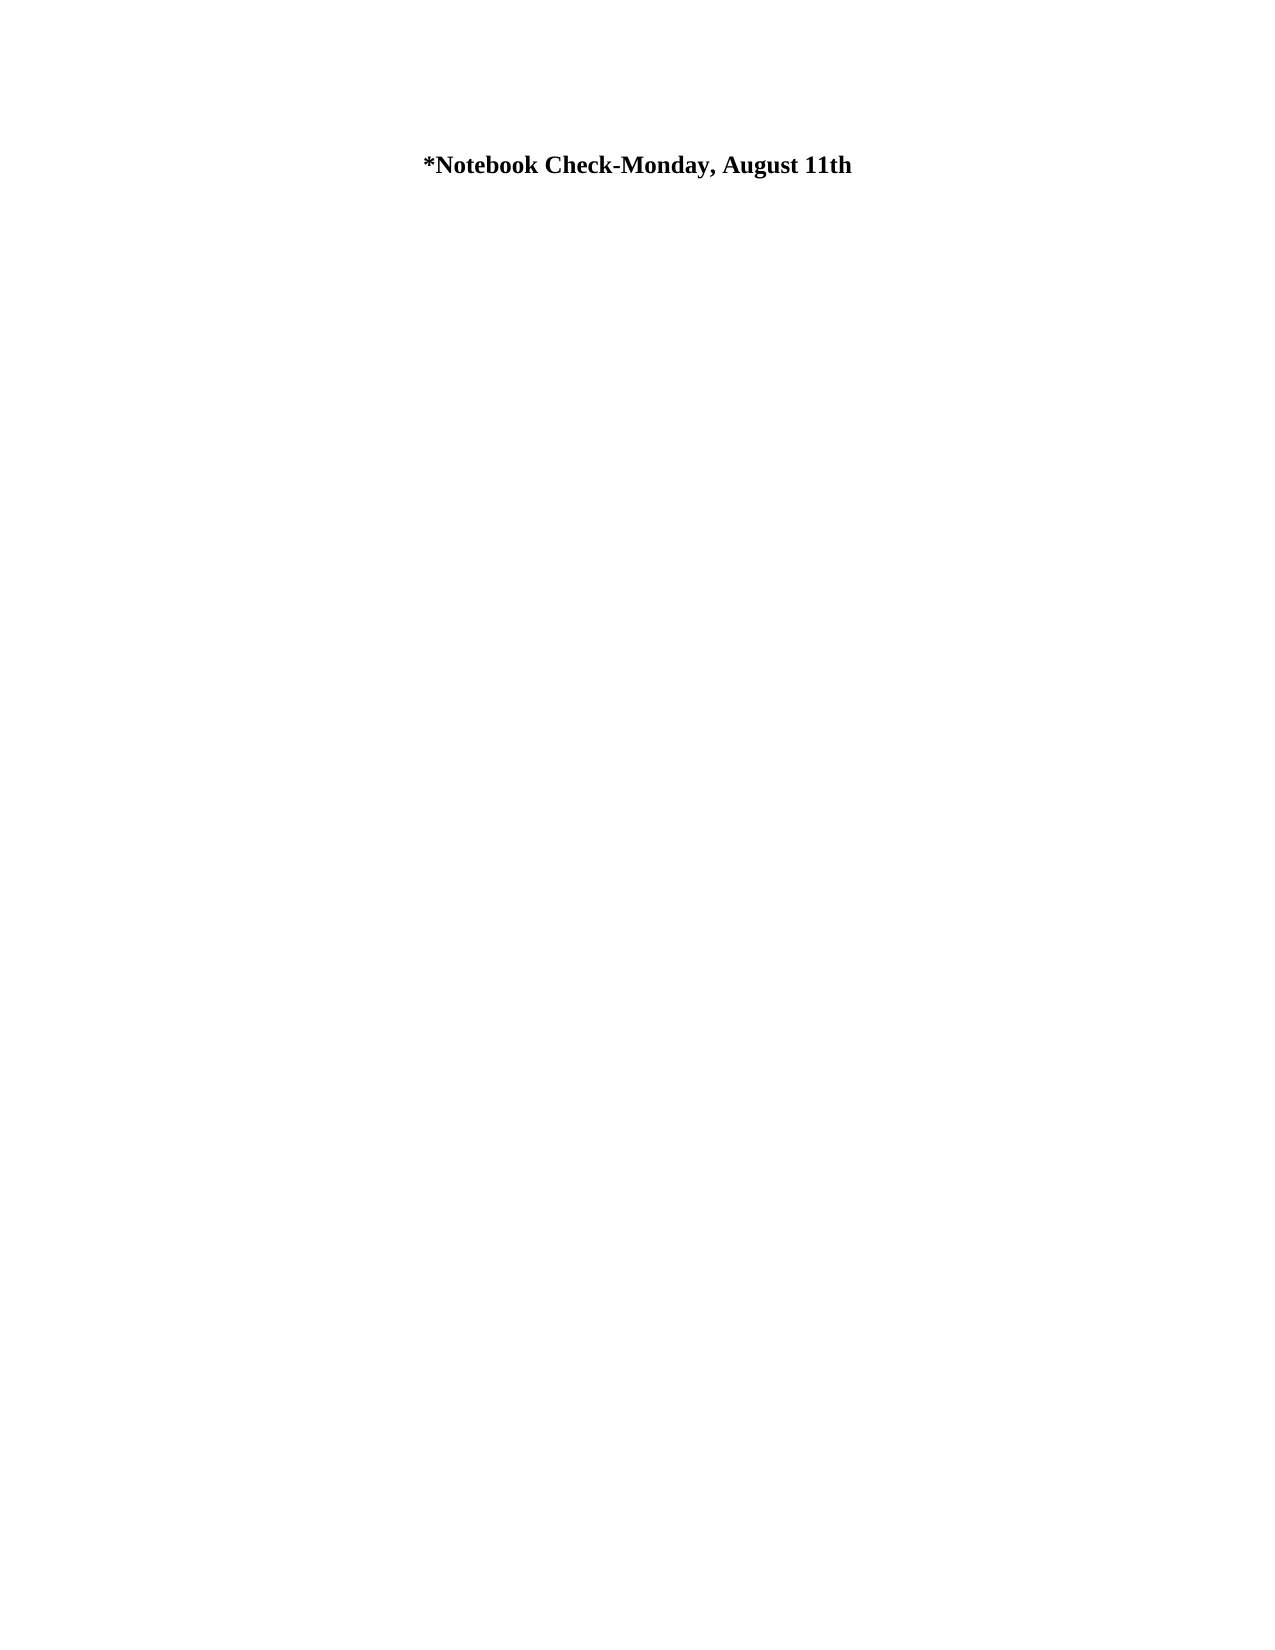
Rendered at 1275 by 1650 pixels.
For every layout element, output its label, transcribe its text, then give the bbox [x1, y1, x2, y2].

text *Notebook Check-Monday, August 11th [187, 150, 1087, 179]
